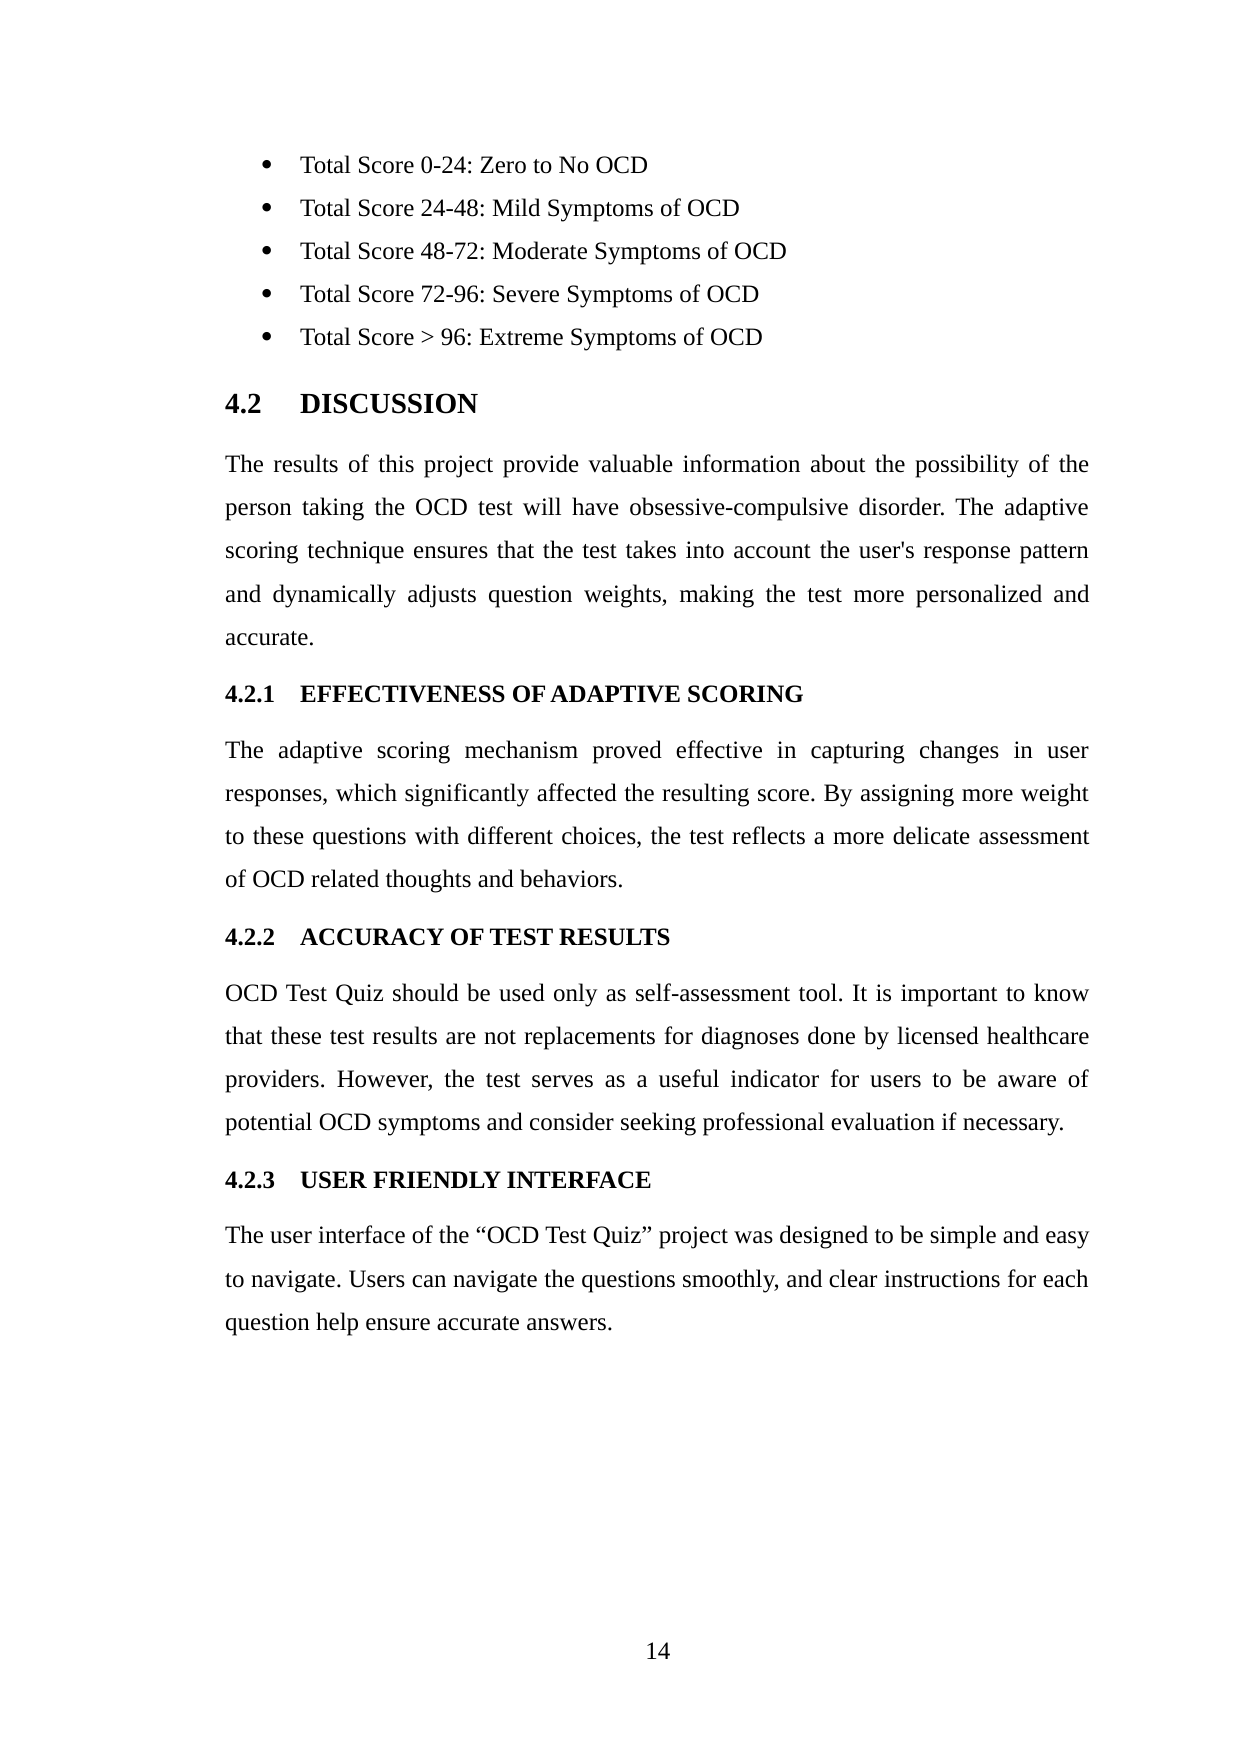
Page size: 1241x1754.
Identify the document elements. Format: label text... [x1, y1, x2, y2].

subtitle ACCURACY OF TEST RESULTS [225, 922, 1090, 951]
list Total Score 0-24: Zero to No OCD [262, 150, 1090, 179]
subtitle DISCUSSION [225, 386, 1090, 420]
text OCD Test Quiz should be used only as self-assessment tool. It is important to know that these test results are not replacements for diagnoses done by licensed healthcare providers. However, the test serves as a useful indicator for users to be aware of potential OCD symptoms and consider seeking professional evaluation if necessary. [225, 978, 1090, 1136]
list Total Score 72-96: Severe Symptoms of OCD [262, 279, 1090, 308]
list Total Score > 96: Extreme Symptoms of OCD [262, 322, 1090, 351]
list Total Score 24-48: Mild Symptoms of OCD [262, 193, 1090, 222]
text The adaptive scoring mechanism proved effective in capturing changes in user responses, which significantly affected the resulting score. By assigning more weight to these questions with different choices, the test reflects a more delicate assessment of OCD related thoughts and behaviors. [225, 735, 1090, 893]
subtitle EFFECTIVENESS OF ADAPTIVE SCORING [225, 679, 1090, 708]
subtitle USER FRIENDLY INTERFACE [225, 1165, 1090, 1194]
text The user interface of the “OCD Test Quiz” project was designed to be simple and easy to navigate. Users can navigate the questions smoothly, and clear instructions for each question help ensure accurate answers. [225, 1221, 1090, 1336]
list Total Score 48-72: Moderate Symptoms of OCD [262, 236, 1090, 265]
text The results of this project provide valuable information about the possibility of the person taking the OCD test will have obsessive-compulsive disorder. The adaptive scoring technique ensures that the test takes into account the user's response pattern and dynamically adjusts question weights, making the test more personalized and accurate. [225, 449, 1090, 651]
